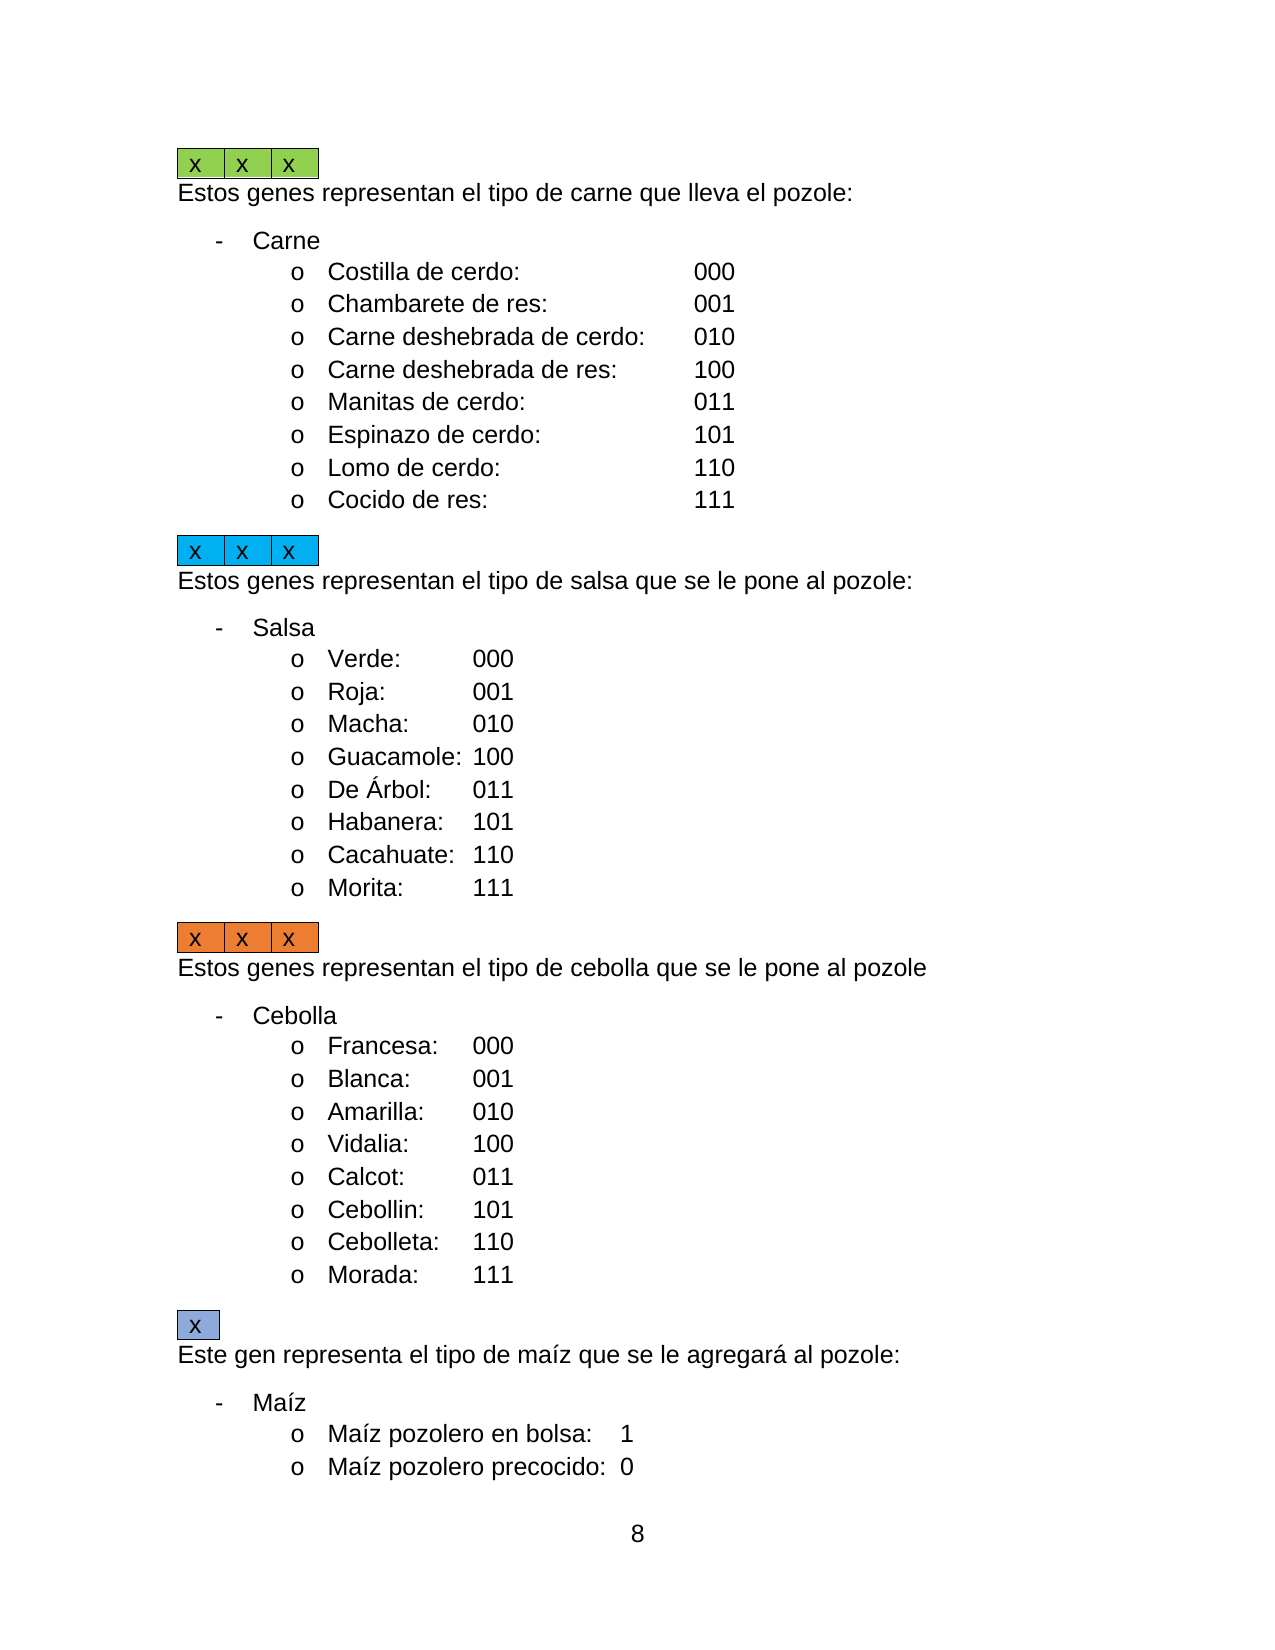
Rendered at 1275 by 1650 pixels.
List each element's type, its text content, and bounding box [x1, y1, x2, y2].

table_header x [225, 149, 271, 177]
list De Árbol: 011 [290, 775, 1098, 806]
list Carne [215, 226, 1098, 255]
list Calcot: 011 [290, 1162, 1098, 1193]
list Cebolla [215, 1001, 1098, 1029]
text Este gen representa el tipo de maíz que se le agregará al pozole: [177, 1340, 1098, 1369]
list Espinazo de cerdo: 101 [290, 420, 1098, 451]
list Maíz pozolero precocido: 0 [290, 1452, 1098, 1483]
table_header x [272, 536, 318, 565]
list Carne deshebrada de cerdo: 010 [290, 322, 1098, 353]
list Amarilla: 010 [290, 1097, 1098, 1127]
table_header x [178, 923, 224, 952]
list Habanera: 101 [290, 807, 1098, 838]
list Roja: 001 [290, 677, 1098, 707]
text Estos genes representan el tipo de salsa que se le pone al pozole: [177, 566, 1098, 594]
text Estos genes representan el tipo de cebolla que se le pone al pozole [177, 953, 1098, 982]
table_header x [272, 923, 318, 952]
table_header x [178, 536, 224, 565]
list Cebollin: 101 [290, 1195, 1098, 1226]
list Maíz [215, 1388, 1098, 1417]
list Salsa [215, 613, 1098, 642]
list Lomo de cerdo: 110 [290, 453, 1098, 484]
list Morita: 111 [290, 873, 1098, 904]
table_header x [178, 1311, 219, 1339]
list Cebolleta: 110 [290, 1227, 1098, 1258]
list Cacahuate: 110 [290, 840, 1098, 871]
list Verde: 000 [290, 644, 1098, 675]
list Morada: 111 [290, 1260, 1098, 1291]
list Macha: 010 [290, 709, 1098, 740]
text Estos genes representan el tipo de carne que lleva el pozole: [177, 178, 1098, 207]
list Vidalia: 100 [290, 1129, 1098, 1160]
table_header x [272, 149, 318, 177]
table_header x [225, 923, 271, 952]
list Guacamole: 100 [290, 742, 1098, 773]
list Costilla de cerdo: 000 [290, 257, 1098, 287]
list Carne deshebrada de res: 100 [290, 355, 1098, 386]
list Chambarete de res: 001 [290, 289, 1098, 320]
list Maíz pozolero en bolsa: 1 [290, 1419, 1098, 1450]
table_header x [225, 536, 271, 565]
table_header x [178, 149, 224, 177]
list Cocido de res: 111 [290, 486, 1098, 516]
list Manitas de cerdo: 011 [290, 387, 1098, 418]
list Francesa: 000 [290, 1031, 1098, 1062]
list Blanca: 001 [290, 1064, 1098, 1095]
